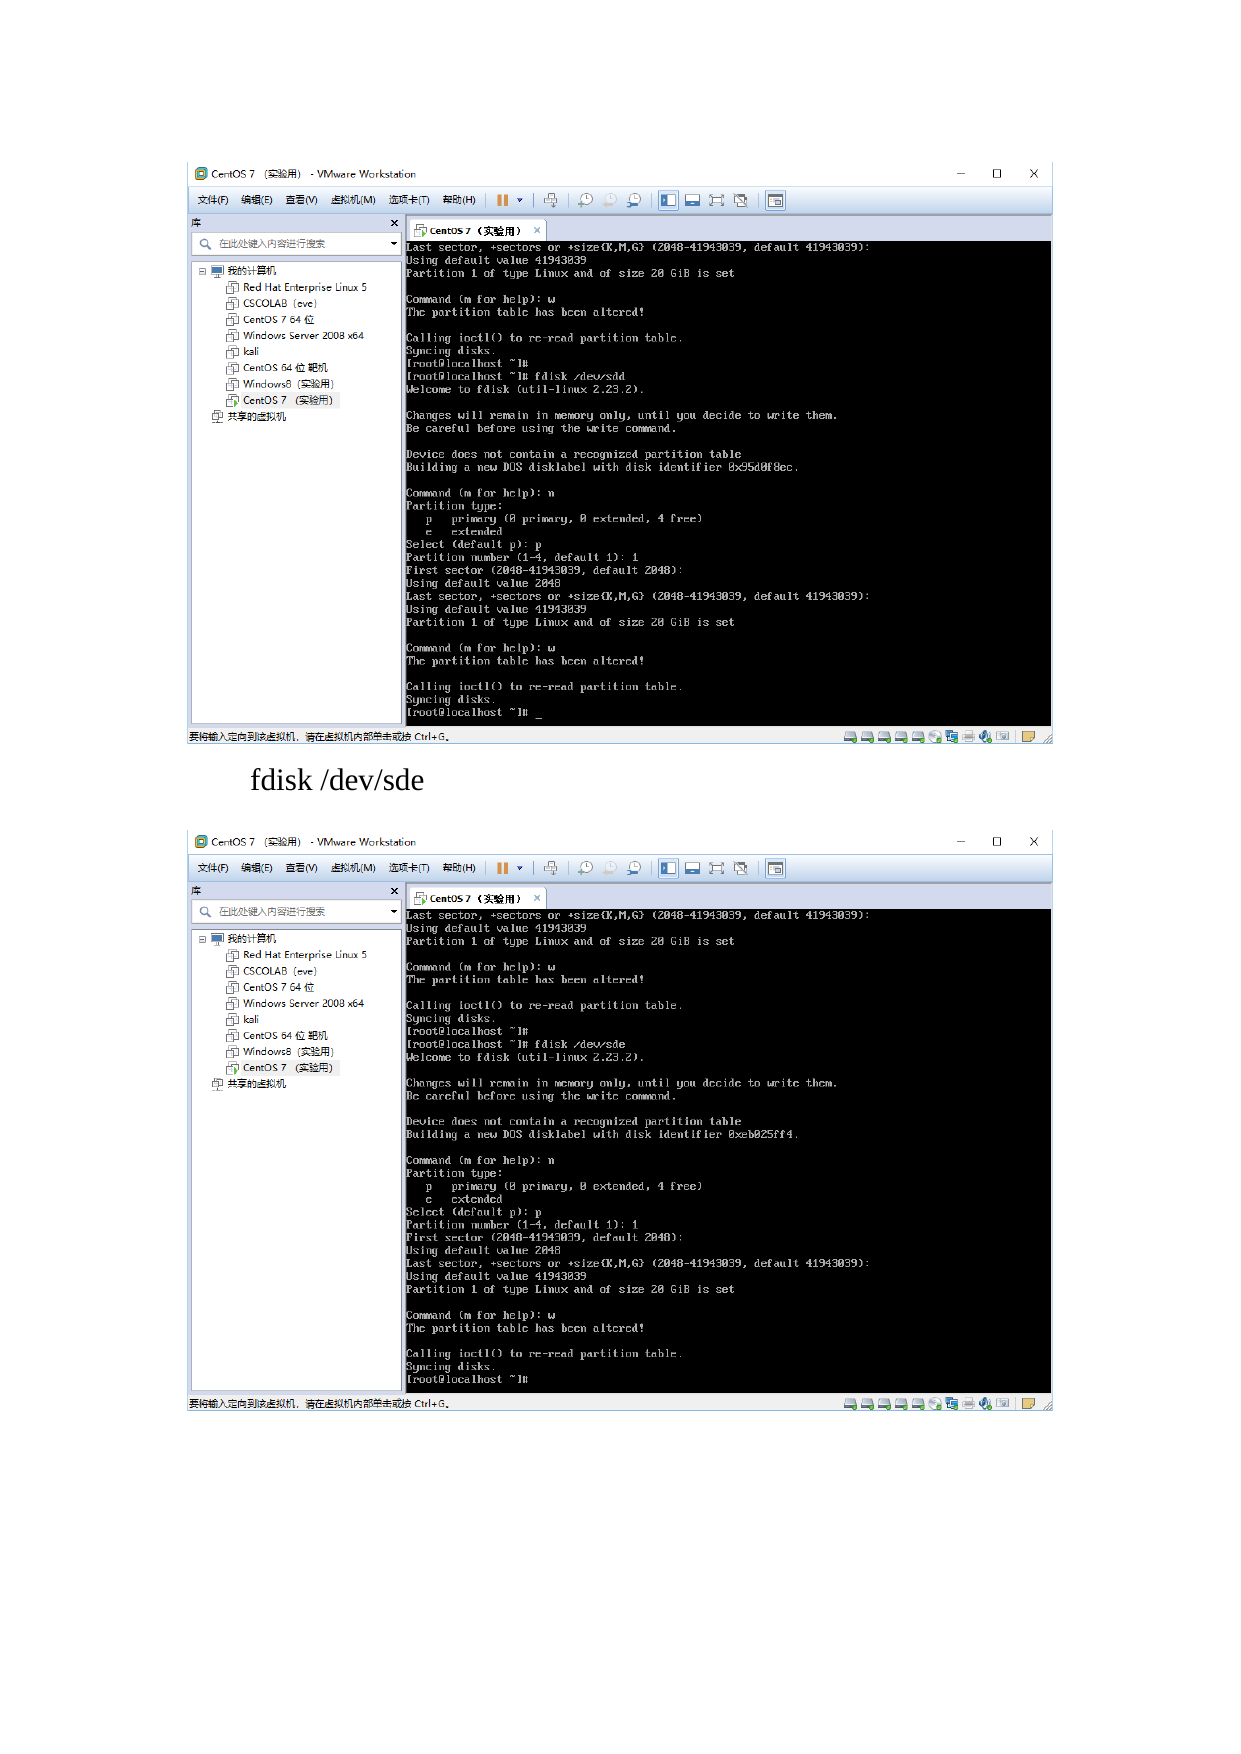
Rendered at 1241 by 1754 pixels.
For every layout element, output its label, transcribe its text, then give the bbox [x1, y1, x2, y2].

picture [187, 830, 1053, 1411]
picture [187, 162, 1053, 744]
text fdisk /dev/sde [187, 747, 1053, 812]
